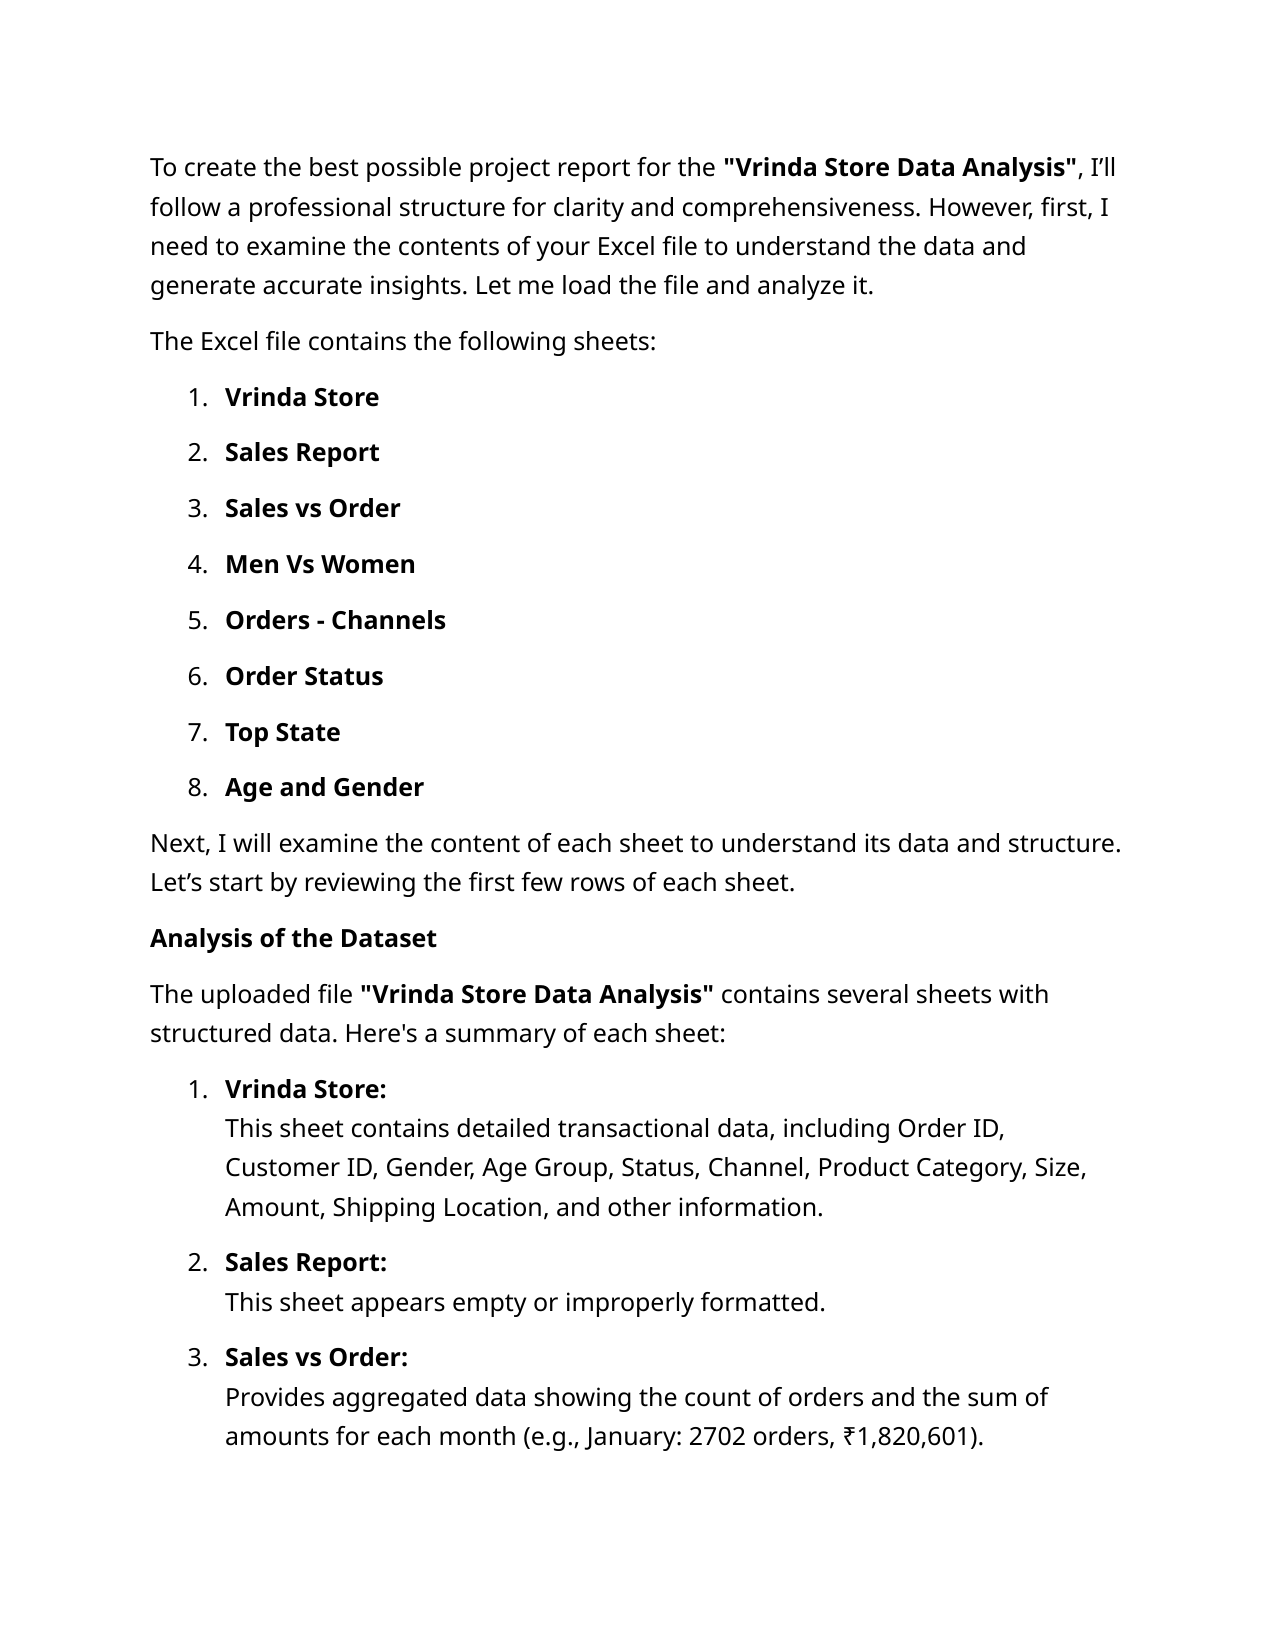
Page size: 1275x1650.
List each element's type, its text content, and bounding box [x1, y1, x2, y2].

text To create the best possible project report for the "Vrinda Store Data Analysis", I’ll follow a professional structure for clarity and comprehensiveness. However, first, I need to examine the contents of your Excel file to understand the data and generate accurate insights. Let me load the file and analyze it. [150, 150, 1125, 302]
text Next, I will examine the content of each sheet to understand its data and structure. Let’s start by reviewing the first few rows of each sheet. ​​ [150, 826, 1125, 899]
list Sales vs Order: Provides aggregated data showing the count of orders and the sum of amounts for each month (e.g., January: 2702 orders, ₹1,820,601). [187, 1340, 1125, 1452]
list Sales vs Order [187, 491, 1125, 525]
list Vrinda Store [187, 379, 1125, 413]
list Sales Report: This sheet appears empty or improperly formatted. [187, 1245, 1125, 1318]
list Orders - Channels [187, 602, 1125, 637]
text The Excel file contains the following sheets: [150, 323, 1125, 357]
list Age and Gender [187, 770, 1125, 804]
list Top State [187, 714, 1125, 748]
list Sales Report [187, 435, 1125, 469]
text The uploaded file "Vrinda Store Data Analysis" contains several sheets with structured data. Here's a summary of each sheet: [150, 977, 1125, 1050]
list Vrinda Store: This sheet contains detailed transactional data, including Order ID, Customer ID, Gender, Age Group, Status, Channel, Product Category, Size, Amount, Shipping Location, and other information. [187, 1072, 1125, 1223]
text Analysis of the Dataset [150, 921, 1125, 955]
list Men Vs Women [187, 547, 1125, 581]
list Order Status [187, 658, 1125, 692]
